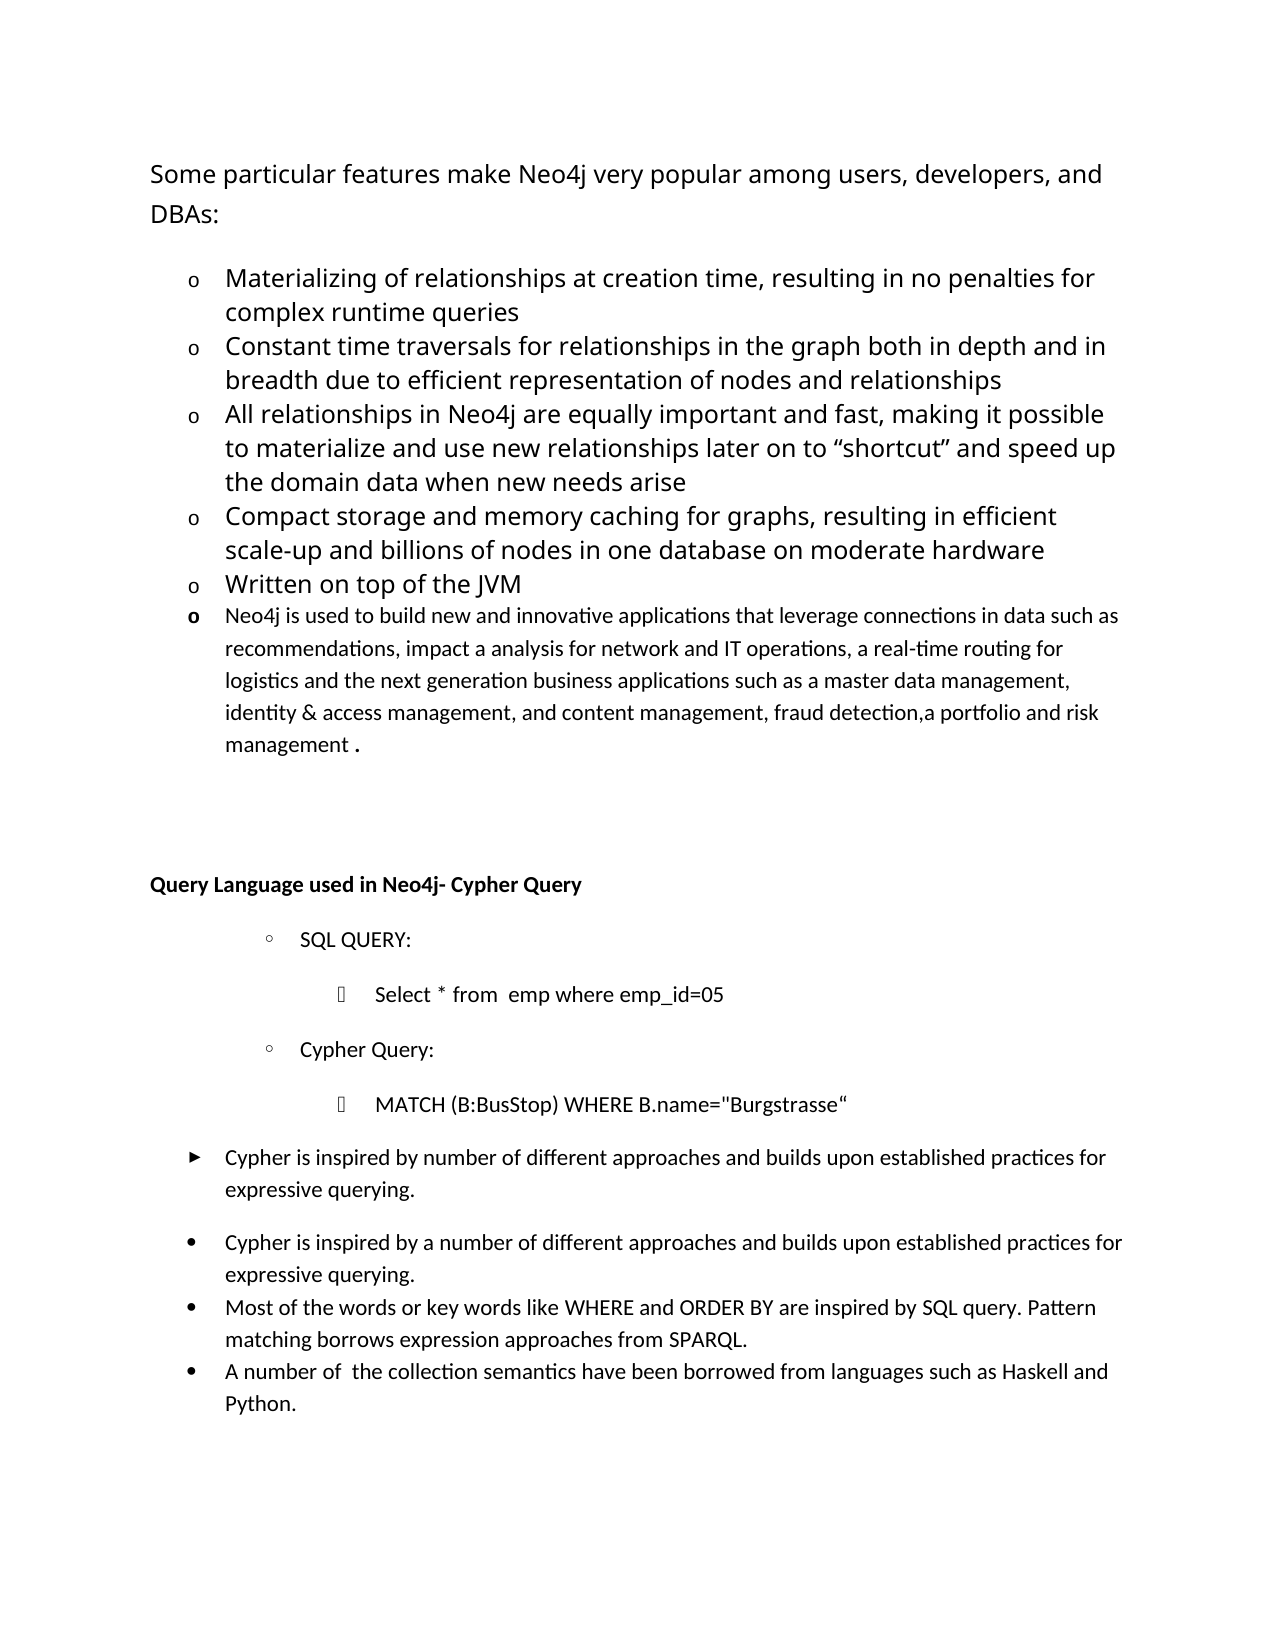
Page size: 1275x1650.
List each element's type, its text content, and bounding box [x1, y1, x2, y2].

list Written on top of the JVM [187, 567, 1125, 601]
list Cypher Query: [262, 1033, 1125, 1064]
list SQL QUERY: [262, 923, 1125, 955]
list Cypher is inspired by number of different approaches and builds upon established practices for expressive querying. [187, 1143, 1125, 1203]
list All relationships in Neo4j are equally important and fast, making it possible to materialize and use new relationships later on to “shortcut” and speed up the domain data when new needs arise [187, 397, 1125, 499]
list Select * from emp where emp_id=05 [337, 980, 1125, 1008]
list Compact storage and memory caching for graphs, resulting in efficient scale-up and billions of nodes in one database on moderate hardware [187, 499, 1125, 567]
list Most of the words or key words like WHERE and ORDER BY are inspired by SQL query. Pattern matching borrows expression approaches from SPARQL. [187, 1293, 1125, 1353]
list Neo4j is used to build new and innovative applications that leverage connections in data such as recommendations, impact a analysis for network and IT operations, a real-time routing for logistics and the next generation business applications such as a master data management, identity & access management, and content management, fraud detection,a portfolio and risk management . [187, 601, 1125, 758]
list A number of the collection semantics have been borrowed from languages such as Haskell and Python. [187, 1357, 1125, 1417]
list MATCH (B:BusStop) WHERE B.name="Burgstrasse“ [337, 1090, 1125, 1118]
text Query Language used in Neo4j- Cypher Query [150, 870, 1125, 898]
list Cypher is inspired by a number of different approaches and builds upon established practices for expressive querying. [187, 1228, 1125, 1288]
text Some particular features make Neo4j very popular among users, developers, and DBAs: [150, 150, 1125, 231]
list Materializing of relationships at creation time, resulting in no penalties for complex runtime queries [187, 260, 1125, 328]
list Constant time traversals for relationships in the graph both in depth and in breadth due to efficient representation of nodes and relationships [187, 328, 1125, 397]
